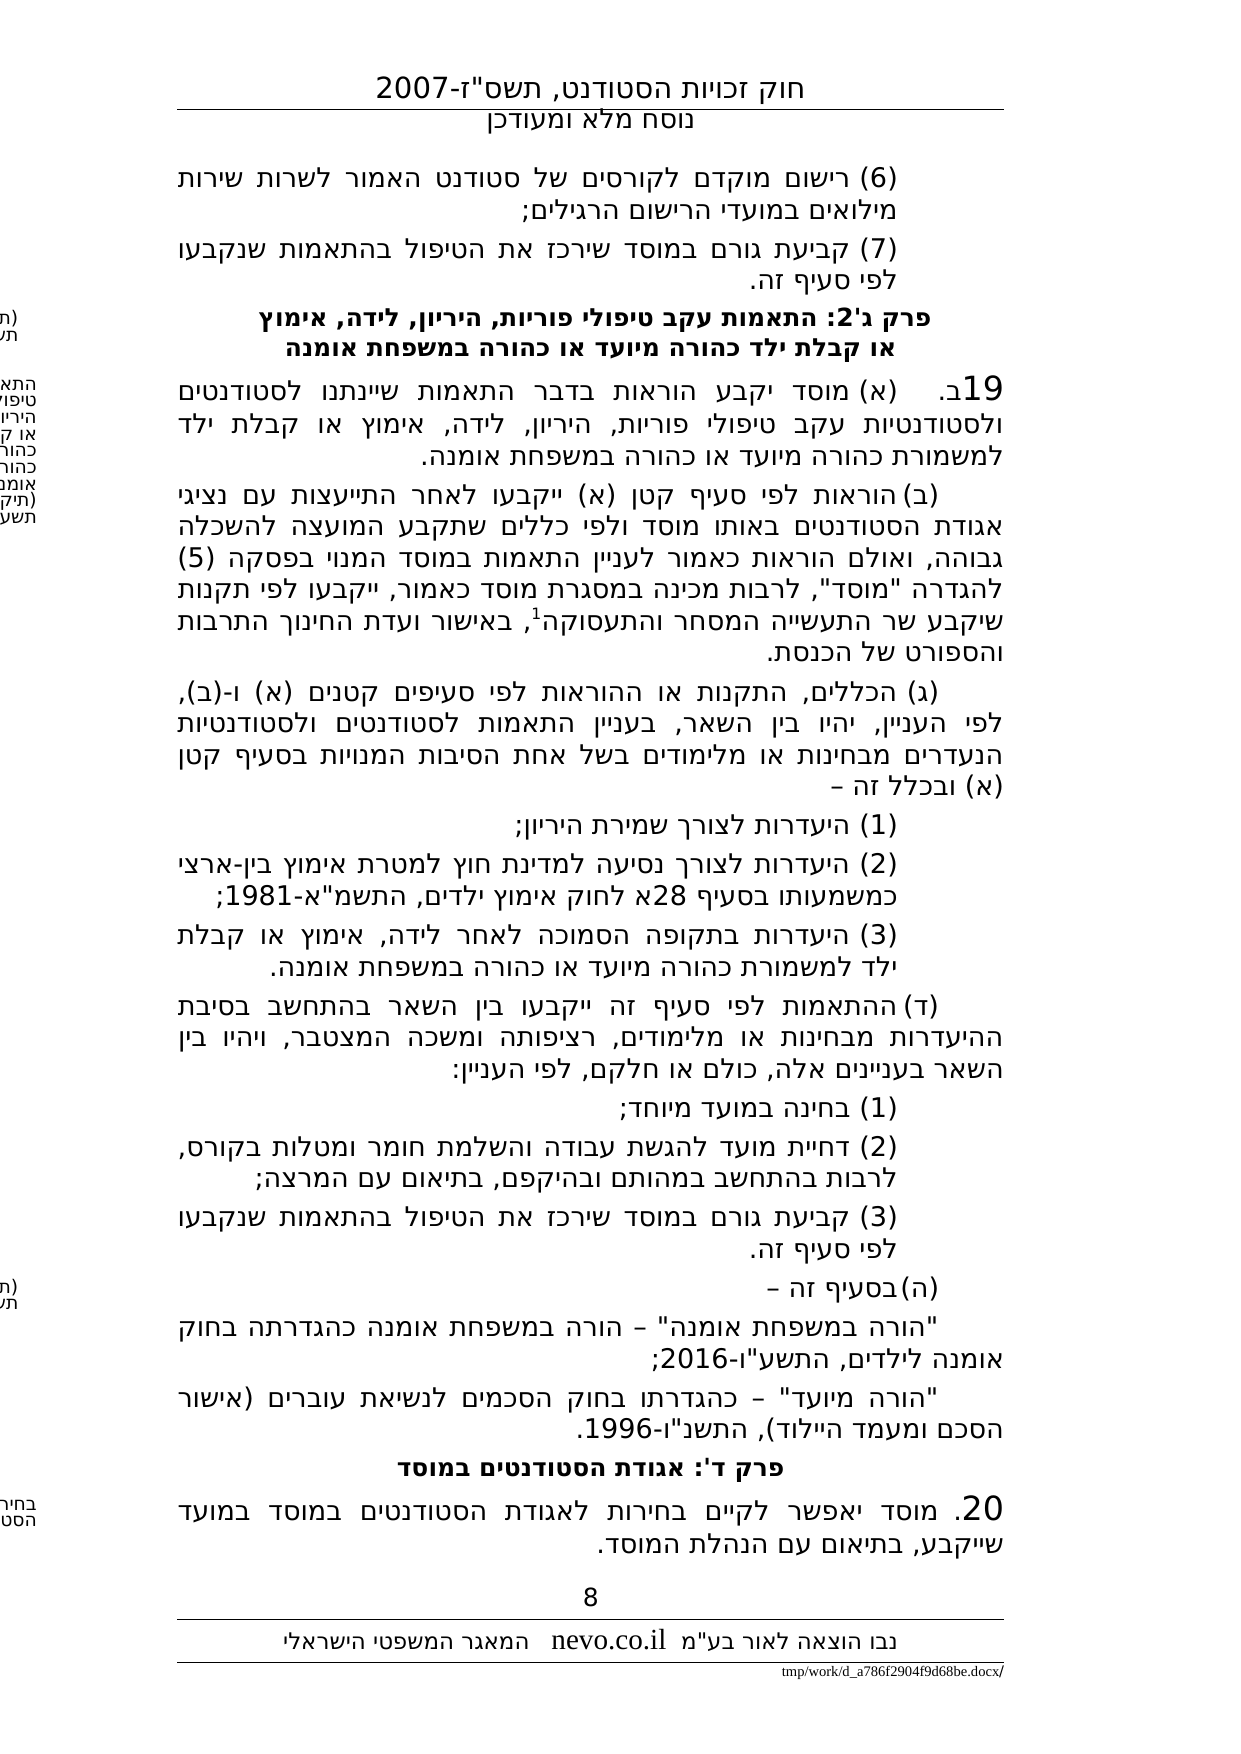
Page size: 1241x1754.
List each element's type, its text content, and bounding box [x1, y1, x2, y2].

text (3) קביעת גורם במוסד שירכז את הטיפול בהתאמות שנקבעו לפי סעיף זה. [177, 1202, 898, 1265]
text (1) בחינה במועד מיוחד; [177, 1092, 898, 1124]
text פרק ג'2: התאמות עקב טיפולי פוריות, היריון, לידה, אימוץ או קבלת ילד כהורה מיועד או כהורה במשפחת אומנה [177, 304, 1004, 362]
text (ג) הכללים, התקנות או ההוראות לפי סעיפים קטנים (א) ו-(ב), לפי העניין, יהיו בין השאר, בעניין התאמות לסטודנטים ולסטודנטיות הנעדרים מבחינות או מלימודים בשל אחת הסיבות המנויות בסעיף קטן (א) ובכלל זה – [177, 676, 1004, 802]
text "הורה מיועד" – כהגדרתו בחוק הסכמים לנשיאת עוברים (אישור הסכם ומעמד היילוד), התשנ"ו-1996. [177, 1382, 1004, 1445]
text "הורה במשפחת אומנה" – הורה במשפחת אומנה כהגדרתה בחוק אומנה לילדים, התשע"ו-2016; [177, 1311, 1004, 1374]
text (ד) ההתאמות לפי סעיף זה ייקבעו בין השאר בהתחשב בסיבת ההיעדרות מבחינות או מלימודים, רציפותה ומשכה המצטבר, ויהיו בין השאר בעניינים אלה, כולם או חלקם, לפי העניין: [177, 990, 1004, 1084]
text (1) היעדרות לצורך שמירת היריון; [177, 809, 898, 841]
text (3) היעדרות בתקופה הסמוכה לאחר לידה, אימוץ או קבלת ילד למשמורת כהורה מיועד או כהורה במשפחת אומנה. [177, 919, 898, 982]
text (ה) בסעיף זה – [177, 1272, 1004, 1304]
text (6) רישום מוקדם לקורסים של סטודנט האמור לשרות שירות מילואים במועדי הרישום הרגילים; [177, 162, 898, 226]
text (2) היעדרות לצורך נסיעה למדינת חוץ למטרת אימוץ בין-ארצי כמשמעותו בסעיף 28א לחוק אימוץ ילדים, התשמ"א-1981; [177, 849, 898, 912]
text 20. מוסד יאפשר לקיים בחירות לאגודת הסטודנטים במוסד במועד שייקבע, בתיאום עם הנהלת המוסד. [177, 1489, 1004, 1560]
text פרק ד': אגודת הסטודנטים במוסד [177, 1453, 1004, 1482]
text (7) קביעת גורם במוסד שירכז את הטיפול בהתאמות שנקבעו לפי סעיף זה. [177, 233, 898, 296]
text 19ב. (א) מוסד יקבע הוראות בדבר התאמות שיינתנו לסטודנטים ולסטודנטיות עקב טיפולי פוריות, היריון, לידה, אימוץ או קבלת ילד למשמורת כהורה מיועד או כהורה במשפחת אומנה. [177, 369, 1004, 471]
text (2) דחיית מועד להגשת עבודה והשלמת חומר ומטלות בקורס, לרבות בהתחשב במהותם ובהיקפם, בתיאום עם המרצה; [177, 1131, 898, 1194]
text (ב) הוראות לפי סעיף קטן (א) ייקבעו לאחר התייעצות עם נציגי אגודת הסטודנטים באותו מוסד ולפי כללים שתקבע המועצה להשכלה גבוהה, ואולם הוראות כאמור לעניין התאמות במוסד המנוי בפסקה (5) להגדרה "מוסד", לרבות מכינה במסגרת מוסד כאמור, ייקבעו לפי תקנות שיקבע שר התעשייה המסחר והתעסוקה1, באישור ועדת החינוך התרבות והספורט של הכנסת. [177, 479, 1004, 668]
